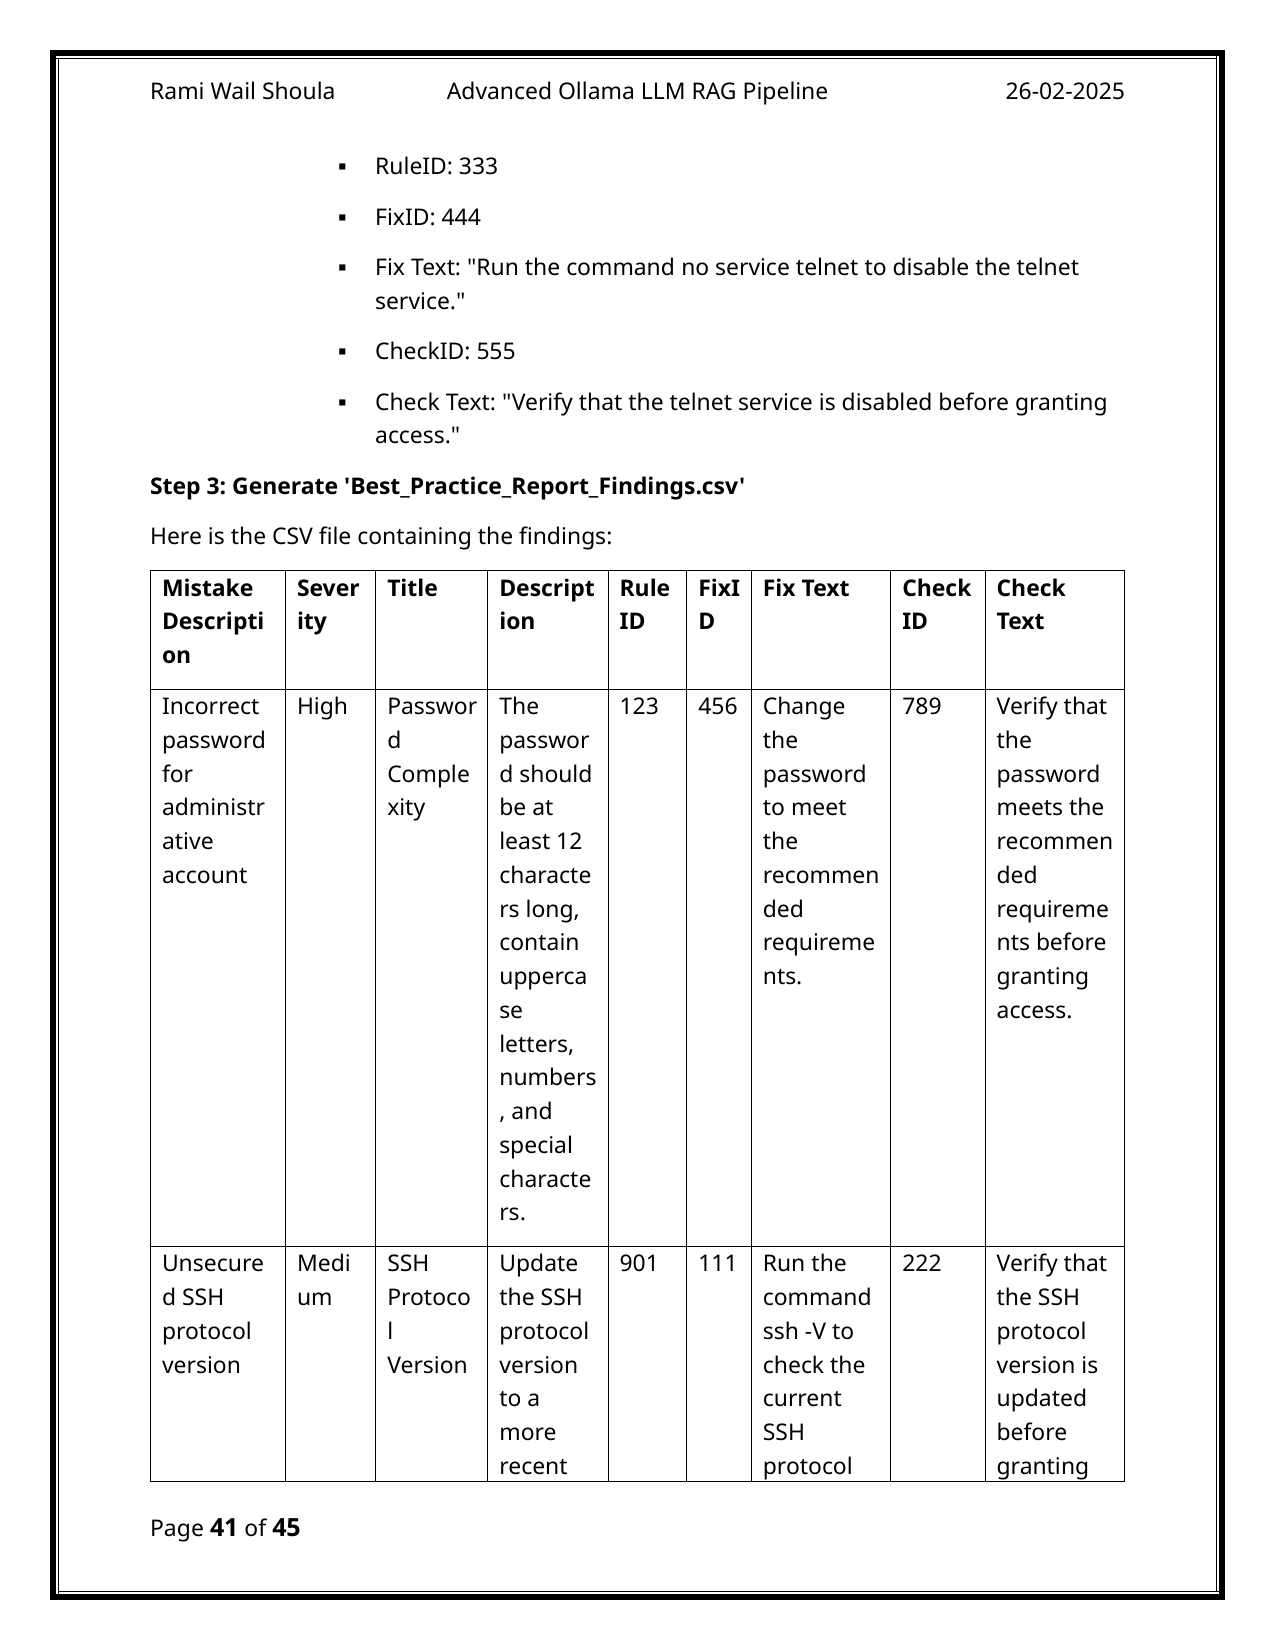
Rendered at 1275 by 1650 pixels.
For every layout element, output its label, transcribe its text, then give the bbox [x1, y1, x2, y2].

table_cell Incorrect password for administrative account [151, 690, 285, 1246]
list CheckID: 555 [337, 335, 1125, 366]
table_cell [986, 1247, 1124, 1481]
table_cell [151, 1247, 285, 1481]
table_cell 222 [891, 1247, 985, 1481]
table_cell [488, 1247, 608, 1481]
list Fix Text: "Run the command no service telnet to disable the telnet service." [337, 251, 1125, 316]
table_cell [376, 1247, 487, 1481]
table_header FixID [687, 571, 751, 689]
table_cell Verify that the password meets the recommended requirements before granting access. [986, 690, 1124, 1246]
table_cell 901 [609, 1247, 686, 1481]
table_header Description [488, 571, 608, 689]
text Here is the CSV file containing the findings: [150, 520, 1125, 551]
table_cell 789 [891, 690, 985, 1246]
table_header Severity [286, 571, 375, 689]
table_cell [752, 1247, 890, 1481]
table_cell Change the password to meet the recommended requirements. [752, 690, 890, 1246]
table_cell Medium [286, 1247, 375, 1481]
table_cell 111 [687, 1247, 751, 1481]
table_cell The password should be at least 12 characters long, contain uppercase letters, numbers, and special characters. [488, 690, 608, 1246]
table_cell High [286, 690, 375, 1246]
table_header Mistake Description [151, 571, 285, 689]
list Check Text: "Verify that the telnet service is disabled before granting access." [337, 385, 1125, 450]
table_header Fix Text [752, 571, 890, 689]
list RuleID: 333 [337, 150, 1125, 181]
table_header CheckID [891, 571, 985, 689]
list FixID: 444 [337, 200, 1125, 232]
text Step 3: Generate 'Best_Practice_Report_Findings.csv' [150, 469, 1125, 501]
table_header Title [376, 571, 487, 689]
table_cell Password Complexity [376, 690, 487, 1246]
table_cell 123 [609, 690, 686, 1246]
table_cell 456 [687, 690, 751, 1246]
table_header RuleID [609, 571, 686, 689]
table_header Check Text [986, 571, 1124, 689]
